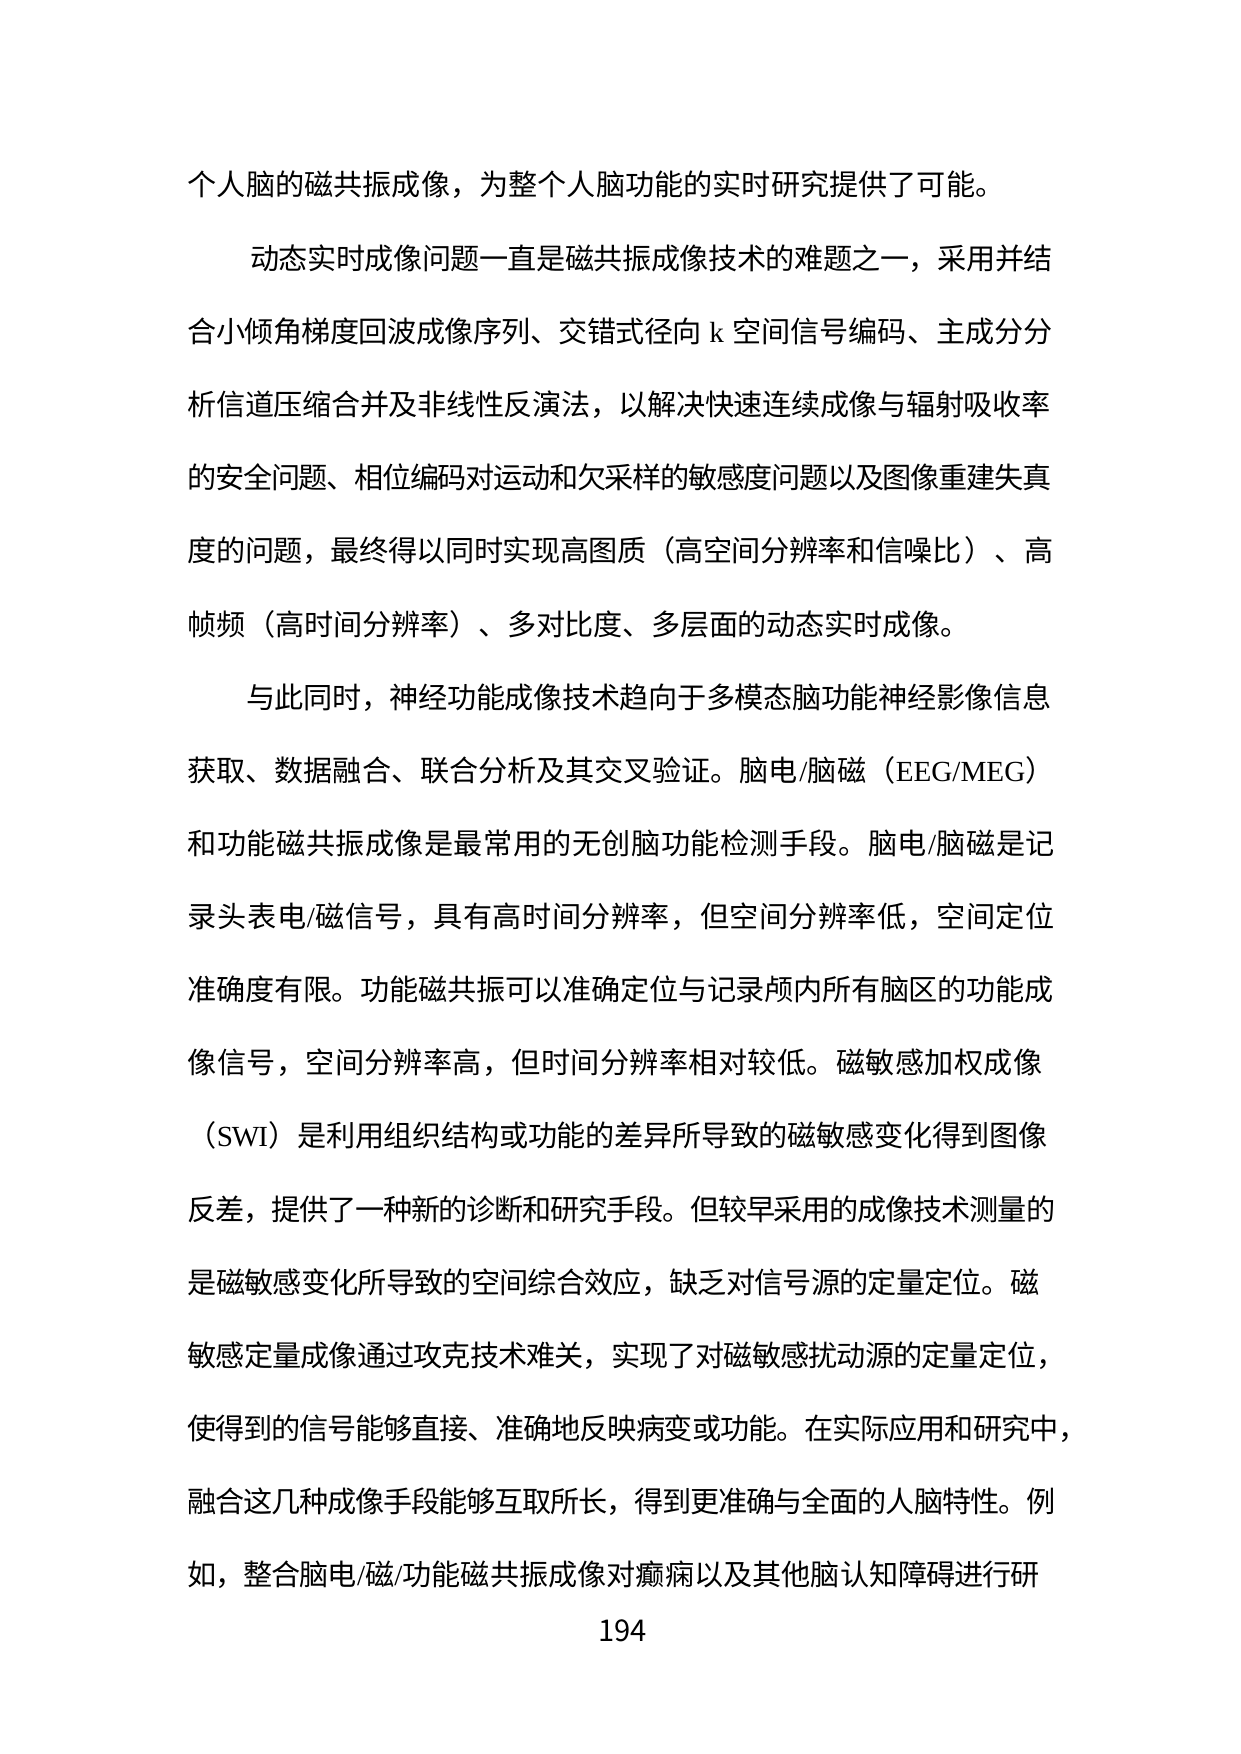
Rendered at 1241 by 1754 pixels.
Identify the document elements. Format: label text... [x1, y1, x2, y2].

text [187, 1113, 1063, 1594]
text 个人脑的磁共振成像，为整个人脑功能的实时研究提供了可能。 [187, 162, 1182, 204]
text 与此同时，神经功能成像技术趋向于多模态脑功能神经影像信息获取、数据融合、联合分析及其交叉验证。脑电/脑磁（EEG/MEG） 和功能磁共振成像是最常用的无创脑功能检测手段。脑电/脑磁是记录头表电/磁信号，具有高时间分辨率，但空间分辨率低，空间定位准确度有限。功能磁共振可以准确定位与记录颅内所有脑区的功能成像信号，空间分辨率高，但时间分辨率相对较低。磁敏感加权成像 [187, 674, 1055, 1082]
text 动态实时成像问题一直是磁共振成像技术的难题之一，采用并结合小倾角梯度回波成像序列、交错式径向 k 空间信号编码、主成分分析信道压缩合并及非线性反演法，以解决快速连续成像与辐射吸收率的安全问题、相位编码对运动和欠采样的敏感度问题以及图像重建失真度的问题，最终得以同时实现高图质（高空间分辨率和信噪比）、高帧频（高时间分辨率）、多对比度、多层面的动态实时成像。 [187, 235, 1053, 643]
